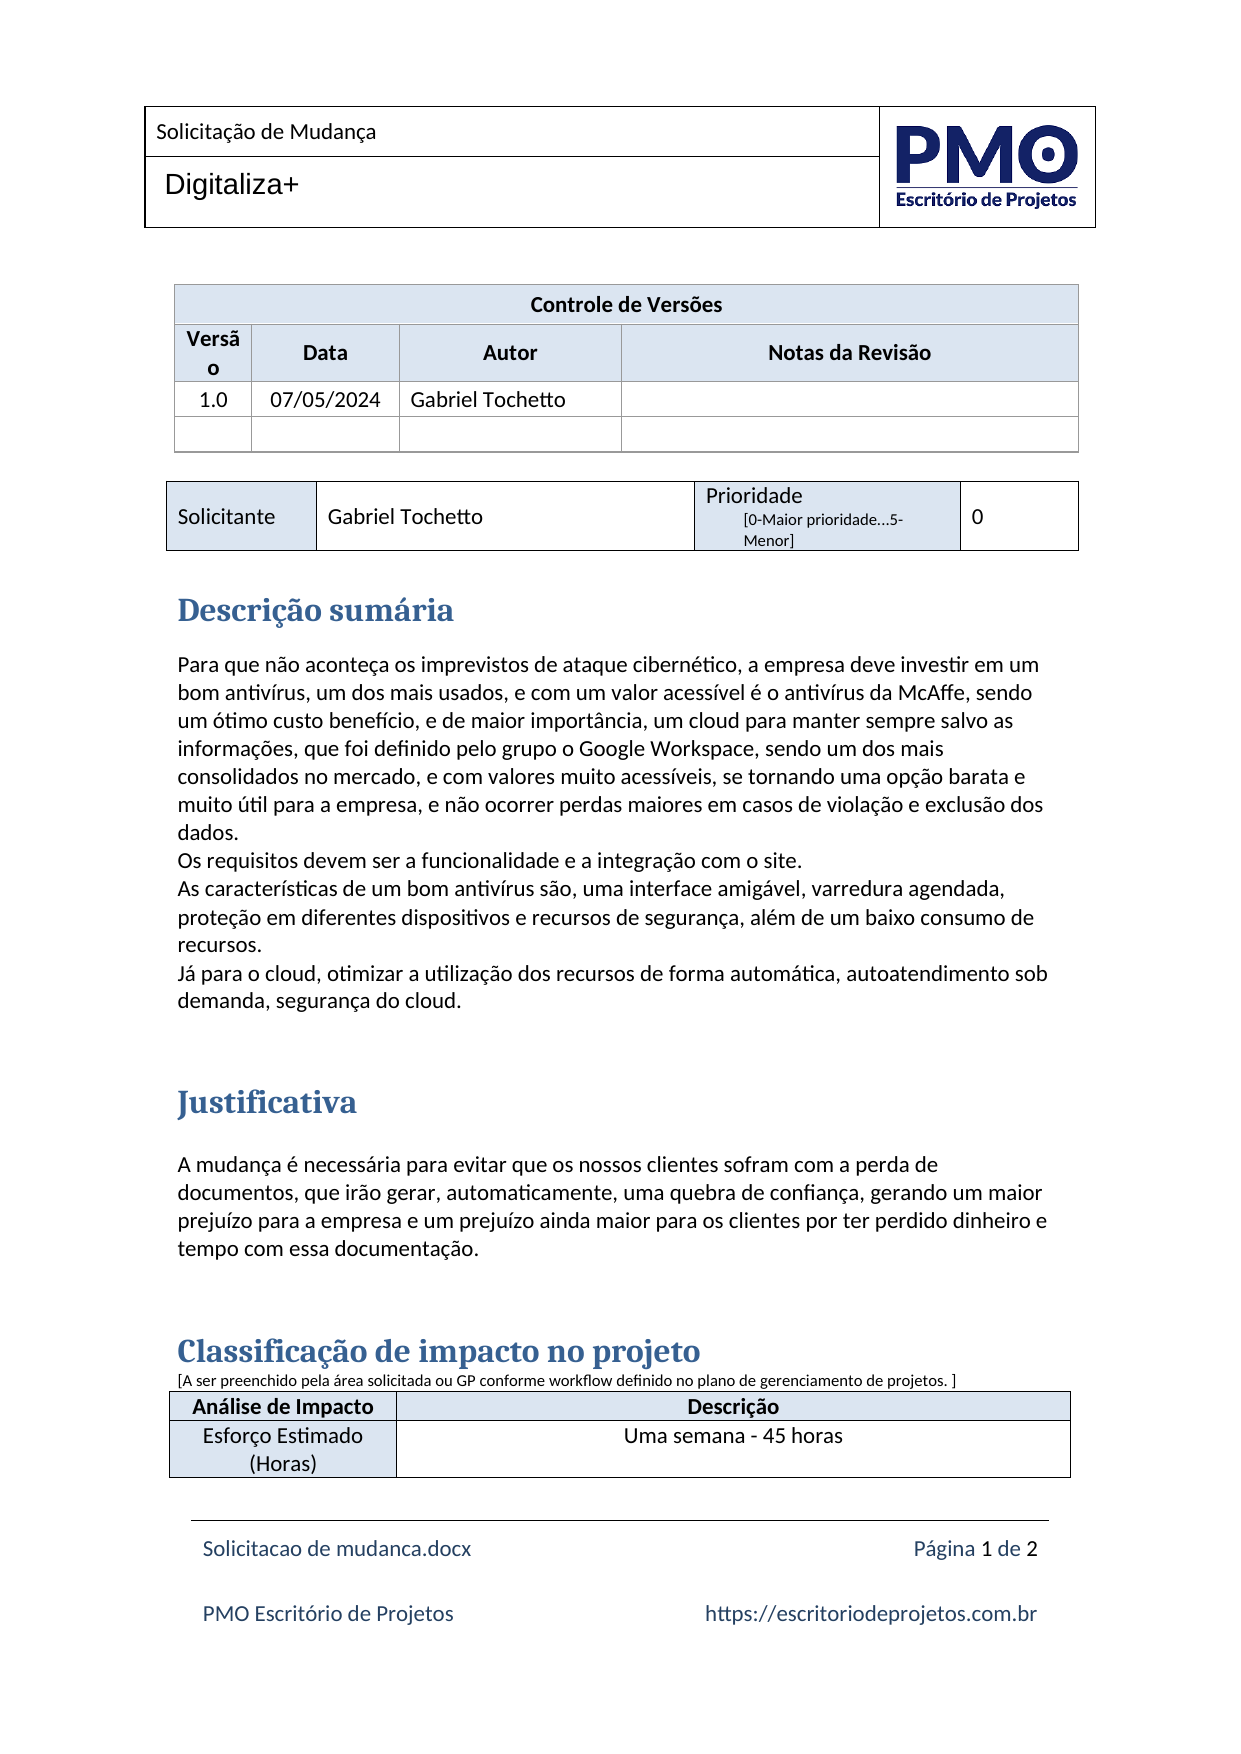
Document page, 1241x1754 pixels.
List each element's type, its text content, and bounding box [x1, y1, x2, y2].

subtitle Justificativa [177, 1084, 1063, 1122]
picture [896, 125, 1078, 209]
table_cell 1.0 [175, 382, 251, 416]
text A mudança é necessária para evitar que os nossos clientes sofram com a perda de documentos, que irão gerar, automaticamente, uma quebra de confiança, gerando um maior prejuízo para a empresa e um prejuízo ainda maior para os clientes por ter perdido dinheiro e tempo com essa documentação. [177, 1150, 1063, 1262]
subtitle Classificação de impacto no projeto [177, 1332, 1063, 1371]
table_header 0 [961, 482, 1078, 550]
subtitle Descrição sumária [177, 592, 1063, 630]
table_header Controle de Versões [175, 285, 1078, 323]
table_cell Autor [400, 325, 621, 381]
table_header Prioridade [0-Maior prioridade...5-Menor] [695, 482, 960, 550]
table_cell [175, 417, 251, 451]
text [A ser preenchido pela área solicitada ou GP conforme workflow definido no plano de gerenciamento de projetos. ] [177, 1371, 1063, 1391]
table_header Descrição [397, 1392, 1070, 1420]
table_header Gabriel Tochetto [317, 482, 694, 550]
table_cell Data [252, 325, 399, 381]
table_header Solicitante [167, 482, 316, 550]
text Já para o cloud, otimizar a utilização dos recursos de forma automática, autoatendimento sob demanda, segurança do cloud. [177, 959, 1063, 1015]
table_cell Gabriel Tochetto [400, 382, 621, 416]
table_cell [622, 417, 1078, 451]
text Os requisitos devem ser a funcionalidade e a integração com o site. [177, 847, 1063, 874]
table_cell [252, 417, 399, 451]
text Para que não aconteça os imprevistos de ataque cibernético, a empresa deve investir em um bom antivírus, um dos mais usados, e com um valor acessível é o antivírus da McAffe, sendo um ótimo custo benefício, e de maior importância, um cloud para manter sempre salvo as informações, que foi definido pelo grupo o Google Workspace, sendo um dos mais consolidados no mercado, e com valores muito acessíveis, se tornando uma opção barata e muito útil para a empresa, e não ocorrer perdas maiores em casos de violação e exclusão dos dados. [177, 650, 1063, 847]
text As características de um bom antivírus são, uma interface amigável, varredura agendada, proteção em diferentes dispositivos e recursos de segurança, além de um baixo consumo de recursos. [177, 874, 1063, 959]
table_cell Versão [175, 325, 251, 381]
table_cell Esforço Estimado (Horas) [170, 1421, 396, 1477]
table_cell [400, 417, 621, 451]
table_cell Notas da Revisão [622, 325, 1078, 381]
table_cell 07/05/2024 [252, 382, 399, 416]
table_header Análise de Impacto [170, 1392, 396, 1420]
table_cell Uma semana - 45 horas [397, 1421, 1070, 1477]
table_cell [622, 382, 1078, 416]
